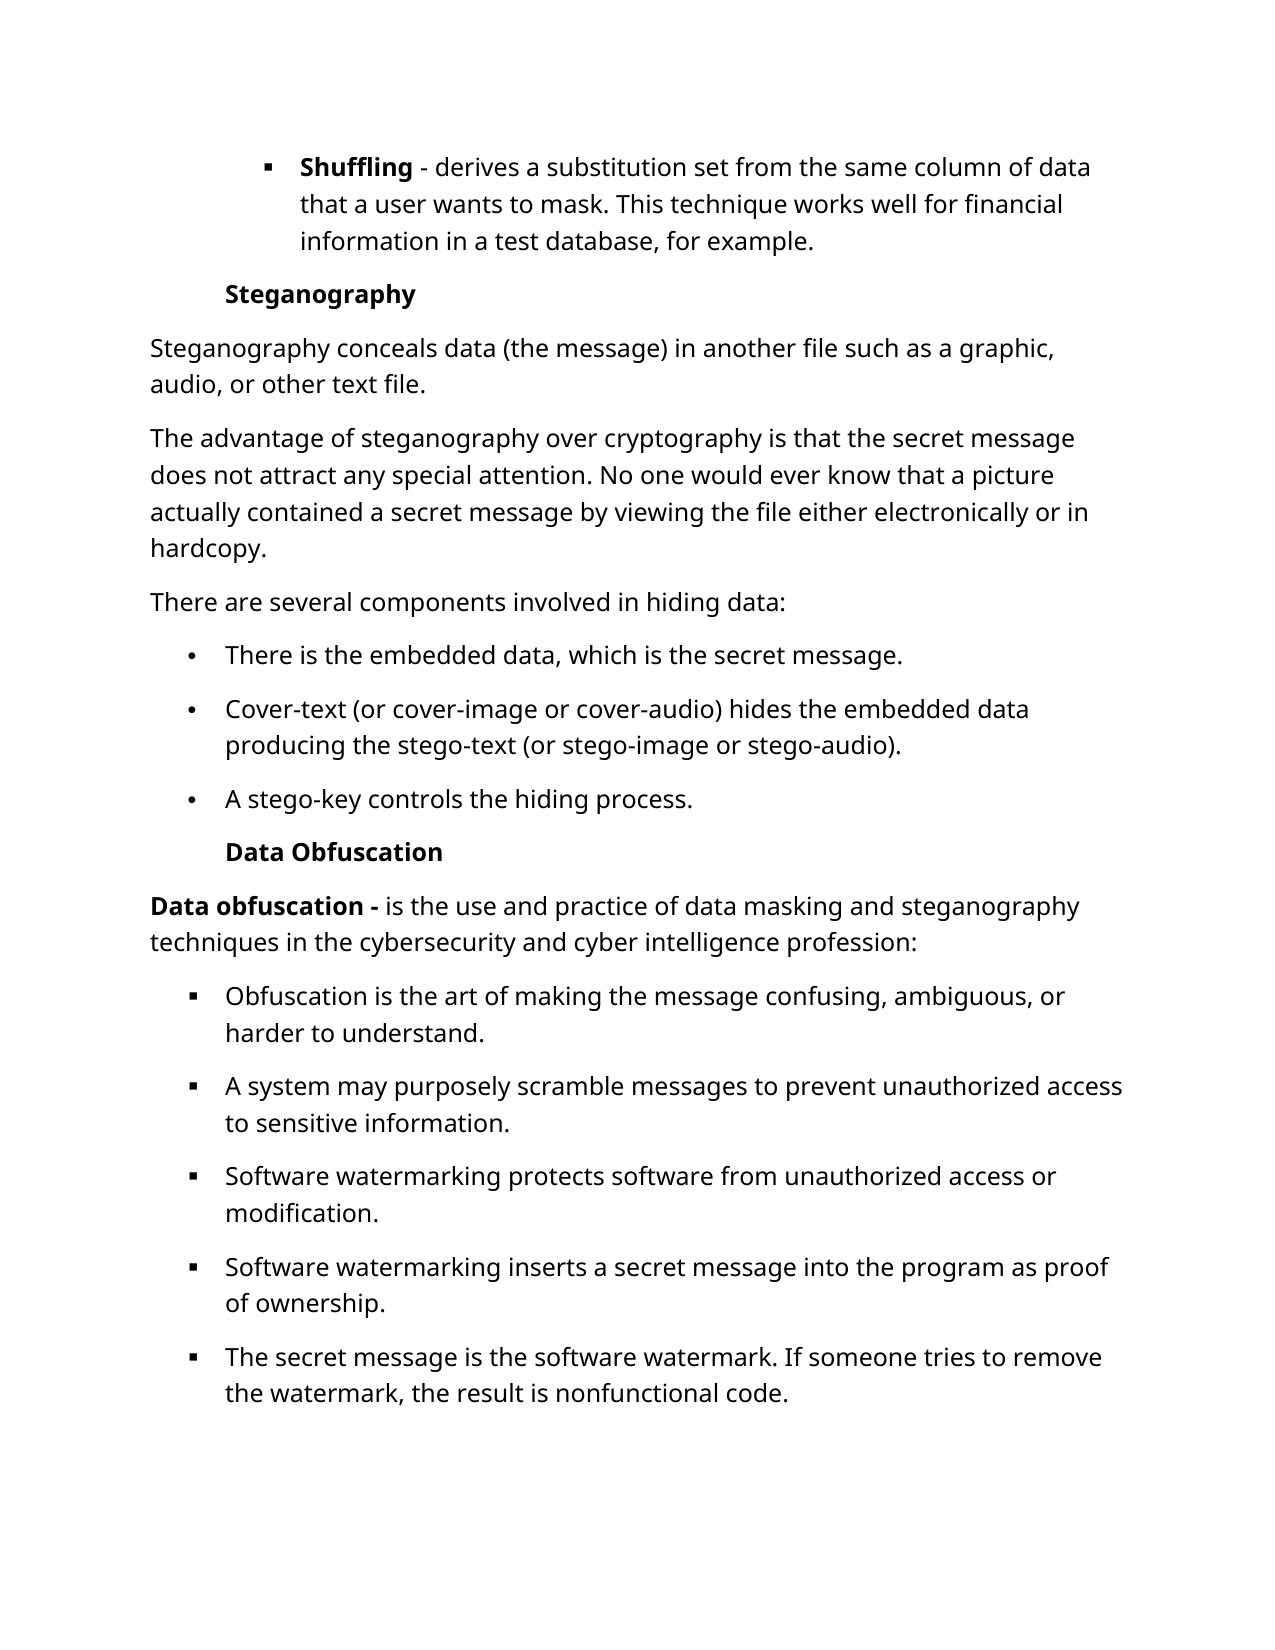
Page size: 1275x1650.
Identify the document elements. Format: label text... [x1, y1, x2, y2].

list A stego-key controls the hiding process. [187, 781, 1125, 816]
list There is the embedded data, which is the secret message. [187, 638, 1125, 672]
list The secret message is the software watermark. If someone tries to remove the watermark, the result is nonfunctional code. [187, 1339, 1125, 1410]
text The advantage of steganography over cryptography is that the secret message does not attract any special attention. No one would ever know that a picture actually contained a secret message by viewing the file either electronically or in hardcopy. [150, 421, 1125, 565]
list Software watermarking protects software from unauthorized access or modification. [187, 1159, 1125, 1230]
list Cover-text (or cover-image or cover-audio) hides the embedded data producing the stego-text (or stego-image or stego-audio). [187, 691, 1125, 762]
list Software watermarking inserts a secret message into the program as proof of ownership. [187, 1249, 1125, 1320]
text Data Obfuscation [225, 835, 1125, 869]
list Obfuscation is the art of making the message confusing, ambiguous, or harder to understand. [187, 978, 1125, 1049]
text There are several components involved in hiding data: [150, 584, 1125, 618]
text Steganography [225, 277, 1125, 311]
text Steganography conceals data (the message) in another file such as a graphic, audio, or other text file. [150, 330, 1125, 401]
text Data obfuscation - is the use and practice of data masking and steganography techniques in the cybersecurity and cyber intelligence profession: [150, 888, 1125, 959]
list Shuffling - derives a substitution set from the same column of data that a user wants to mask. This technique works well for financial information in a test database, for example. [262, 150, 1125, 258]
list A system may purposely scramble messages to prevent unauthorized access to sensitive information. [187, 1069, 1125, 1139]
